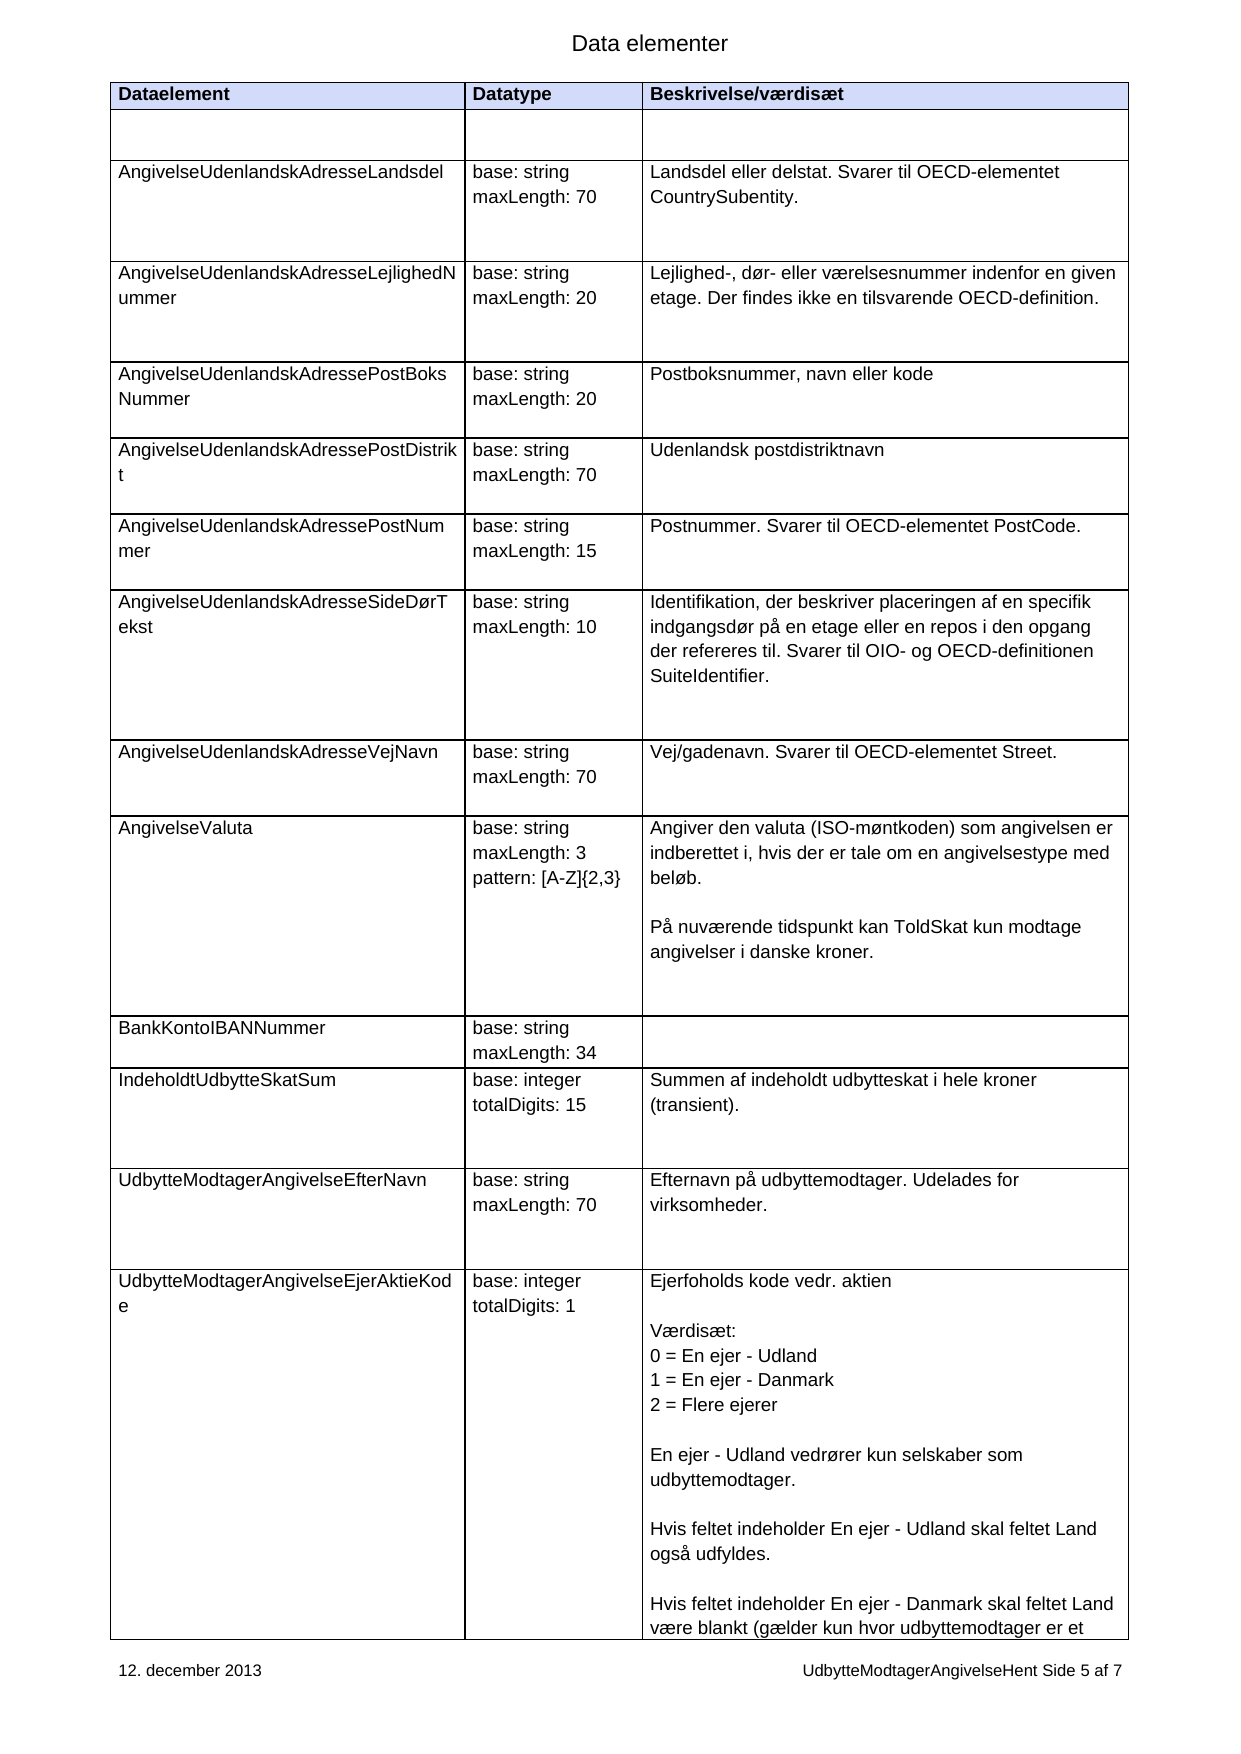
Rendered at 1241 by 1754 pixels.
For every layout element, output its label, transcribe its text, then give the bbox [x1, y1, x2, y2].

table_cell BankKontoIBANNummer [111, 1017, 464, 1067]
table_cell base: string maxLength: 70 [466, 161, 642, 261]
table_cell UdbytteModtagerAngivelseEfterNavn [111, 1169, 464, 1268]
table_cell Landsdel eller delstat. Svarer til OECD-elementet CountrySubentity. [643, 161, 1128, 261]
table_cell [643, 1017, 1128, 1067]
table_cell AngivelseUdenlandskAdressePostBoksNummer [111, 363, 464, 437]
table_cell base: string maxLength: 20 [466, 262, 642, 361]
table_cell AngivelseUdenlandskAdresseVejNavn [111, 741, 464, 815]
table_header Datatype [466, 83, 642, 109]
table_cell base: string maxLength: 70 [466, 741, 642, 815]
table_cell base: integer totalDigits: 15 [466, 1069, 642, 1168]
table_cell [466, 1270, 642, 1639]
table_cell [111, 1270, 464, 1639]
table_cell Udenlandsk postdistriktnavn [643, 439, 1128, 513]
table_cell Vej/gadenavn. Svarer til OECD-elementet Street. [643, 741, 1128, 815]
table_cell base: string maxLength: 15 [466, 515, 642, 589]
table_header Beskrivelse/værdisæt [643, 83, 1128, 109]
table_cell IndeholdtUdbytteSkatSum [111, 1069, 464, 1168]
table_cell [111, 110, 464, 160]
table_cell base: string maxLength: 20 [466, 363, 642, 437]
table_cell AngivelseUdenlandskAdressePostDistrikt [111, 439, 464, 513]
table_cell Lejlighed-, dør- eller værelsesnummer indenfor en given etage. Der findes ikke en tilsvarende OECD-definition. [643, 262, 1128, 361]
table_cell Summen af indeholdt udbytteskat i hele kroner (transient). [643, 1069, 1128, 1168]
table_cell Postboksnummer, navn eller kode [643, 363, 1128, 437]
table_cell AngivelseUdenlandskAdresseSideDørTekst [111, 591, 464, 739]
table_cell base: string maxLength: 34 [466, 1017, 642, 1067]
table_cell Identifikation, der beskriver placeringen af en specifik indgangsdør på en etage eller en repos i den opgang der refereres til. Svarer til OIO- og OECD-definitionen SuiteIdentifier. [643, 591, 1128, 739]
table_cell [643, 1270, 1128, 1639]
table_cell AngivelseUdenlandskAdressePostNummer [111, 515, 464, 589]
table_cell base: string maxLength: 10 [466, 591, 642, 739]
table_header Dataelement [111, 83, 464, 109]
table_cell base: string maxLength: 70 [466, 439, 642, 513]
table_cell AngivelseUdenlandskAdresseLandsdel [111, 161, 464, 261]
table_cell base: string maxLength: 70 [466, 1169, 642, 1268]
table_cell Efternavn på udbyttemodtager. Udelades for virksomheder. [643, 1169, 1128, 1268]
table_cell AngivelseValuta [111, 817, 464, 1015]
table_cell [466, 110, 642, 160]
table_cell Angiver den valuta (ISO-møntkoden) som angivelsen er indberettet i, hvis der er tale om en angivelsestype med beløb. På nuværende tidspunkt kan ToldSkat kun modtage angivelser i danske kroner. [643, 817, 1128, 1015]
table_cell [643, 110, 1128, 160]
table_cell base: string maxLength: 3 pattern: [A-Z]{2,3} [466, 817, 642, 1015]
table_cell AngivelseUdenlandskAdresseLejlighedNummer [111, 262, 464, 361]
table_cell Postnummer. Svarer til OECD-elementet PostCode. [643, 515, 1128, 589]
